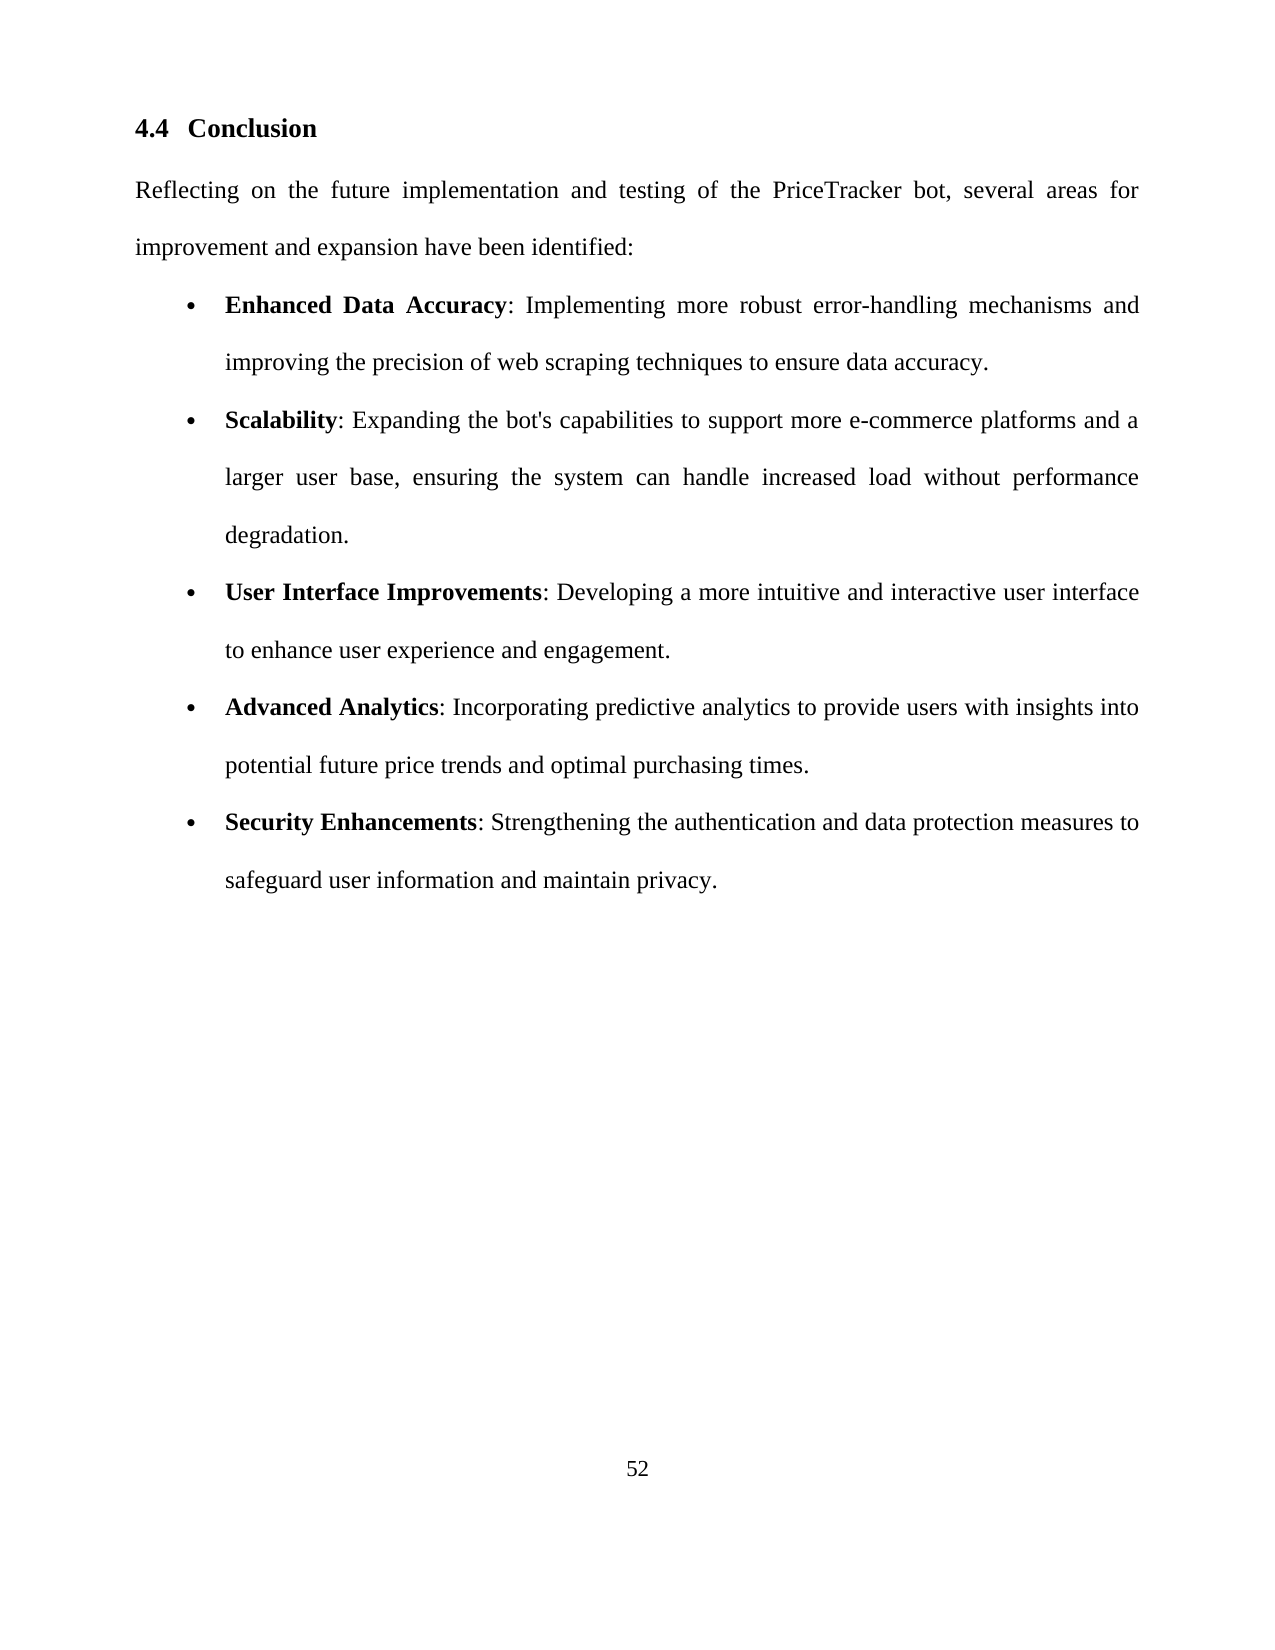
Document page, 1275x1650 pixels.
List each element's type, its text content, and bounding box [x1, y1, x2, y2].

list Enhanced Data Accuracy: Implementing more robust error-handling mechanisms and improving the precision of web scraping techniques to ensure data accuracy. [187, 290, 1140, 376]
subtitle Conclusion [135, 112, 1140, 144]
list User Interface Improvements: Developing a more intuitive and interactive user interface to enhance user experience and engagement. [187, 577, 1140, 663]
list Advanced Analytics: Incorporating predictive analytics to provide users with insights into potential future price trends and optimal purchasing times. [187, 692, 1140, 778]
list Scalability: Expanding the bot's capabilities to support more e-commerce platforms and a larger user base, ensuring the system can handle increased load without performance degradation. [187, 405, 1140, 548]
list Security Enhancements: Strengthening the authentication and data protection measures to safeguard user information and maintain privacy. [187, 807, 1140, 893]
text Reflecting on the future implementation and testing of the PriceTracker bot, several areas for improvement and expansion have been identified: [135, 175, 1140, 261]
